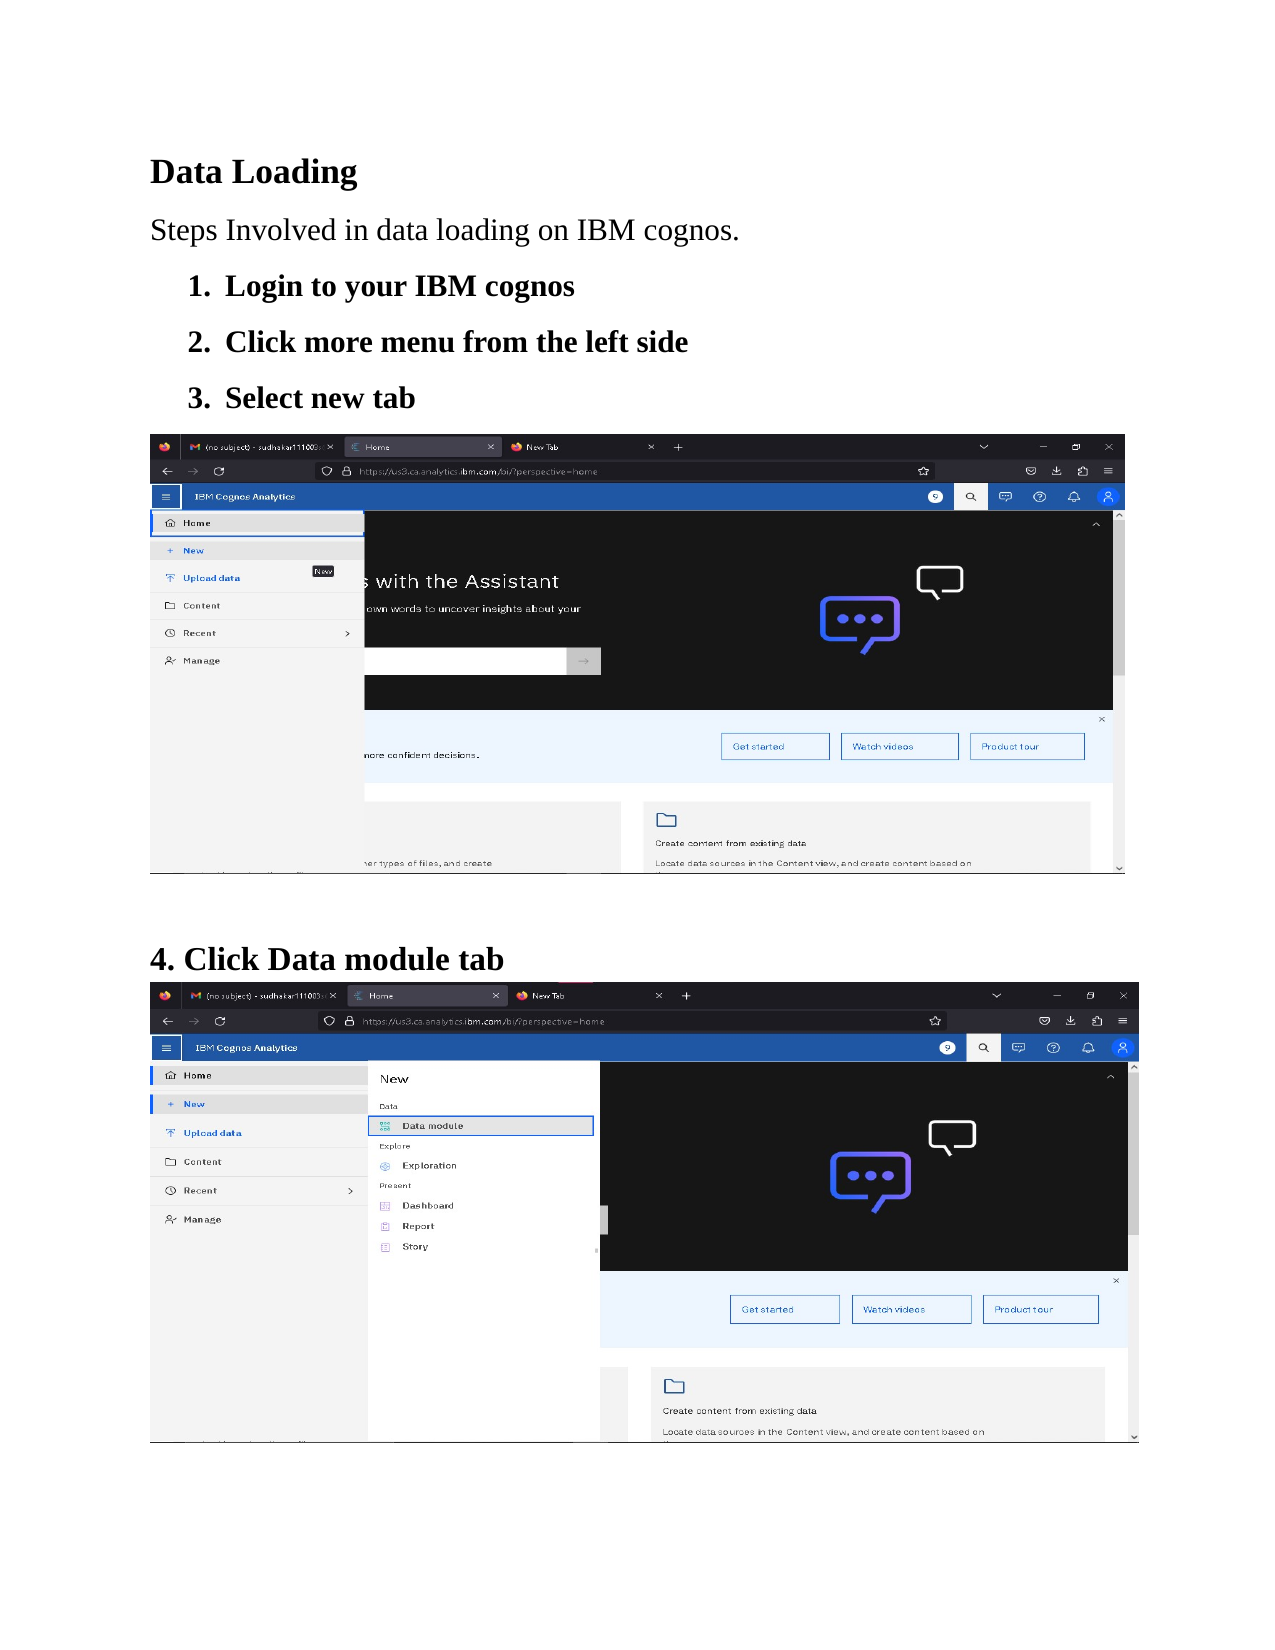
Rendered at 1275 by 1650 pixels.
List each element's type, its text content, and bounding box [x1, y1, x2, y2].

list Login to your IBM cognos [187, 267, 1125, 303]
text Steps Involved in data loading on IBM cognos. [150, 211, 1125, 247]
list Select new tab [187, 379, 1125, 415]
list Click more menu from the left side [187, 323, 1125, 359]
text Data Loading [150, 150, 1125, 191]
picture [150, 434, 1125, 874]
text 4. Click Data module tab [150, 939, 1125, 982]
picture [150, 982, 1139, 1443]
